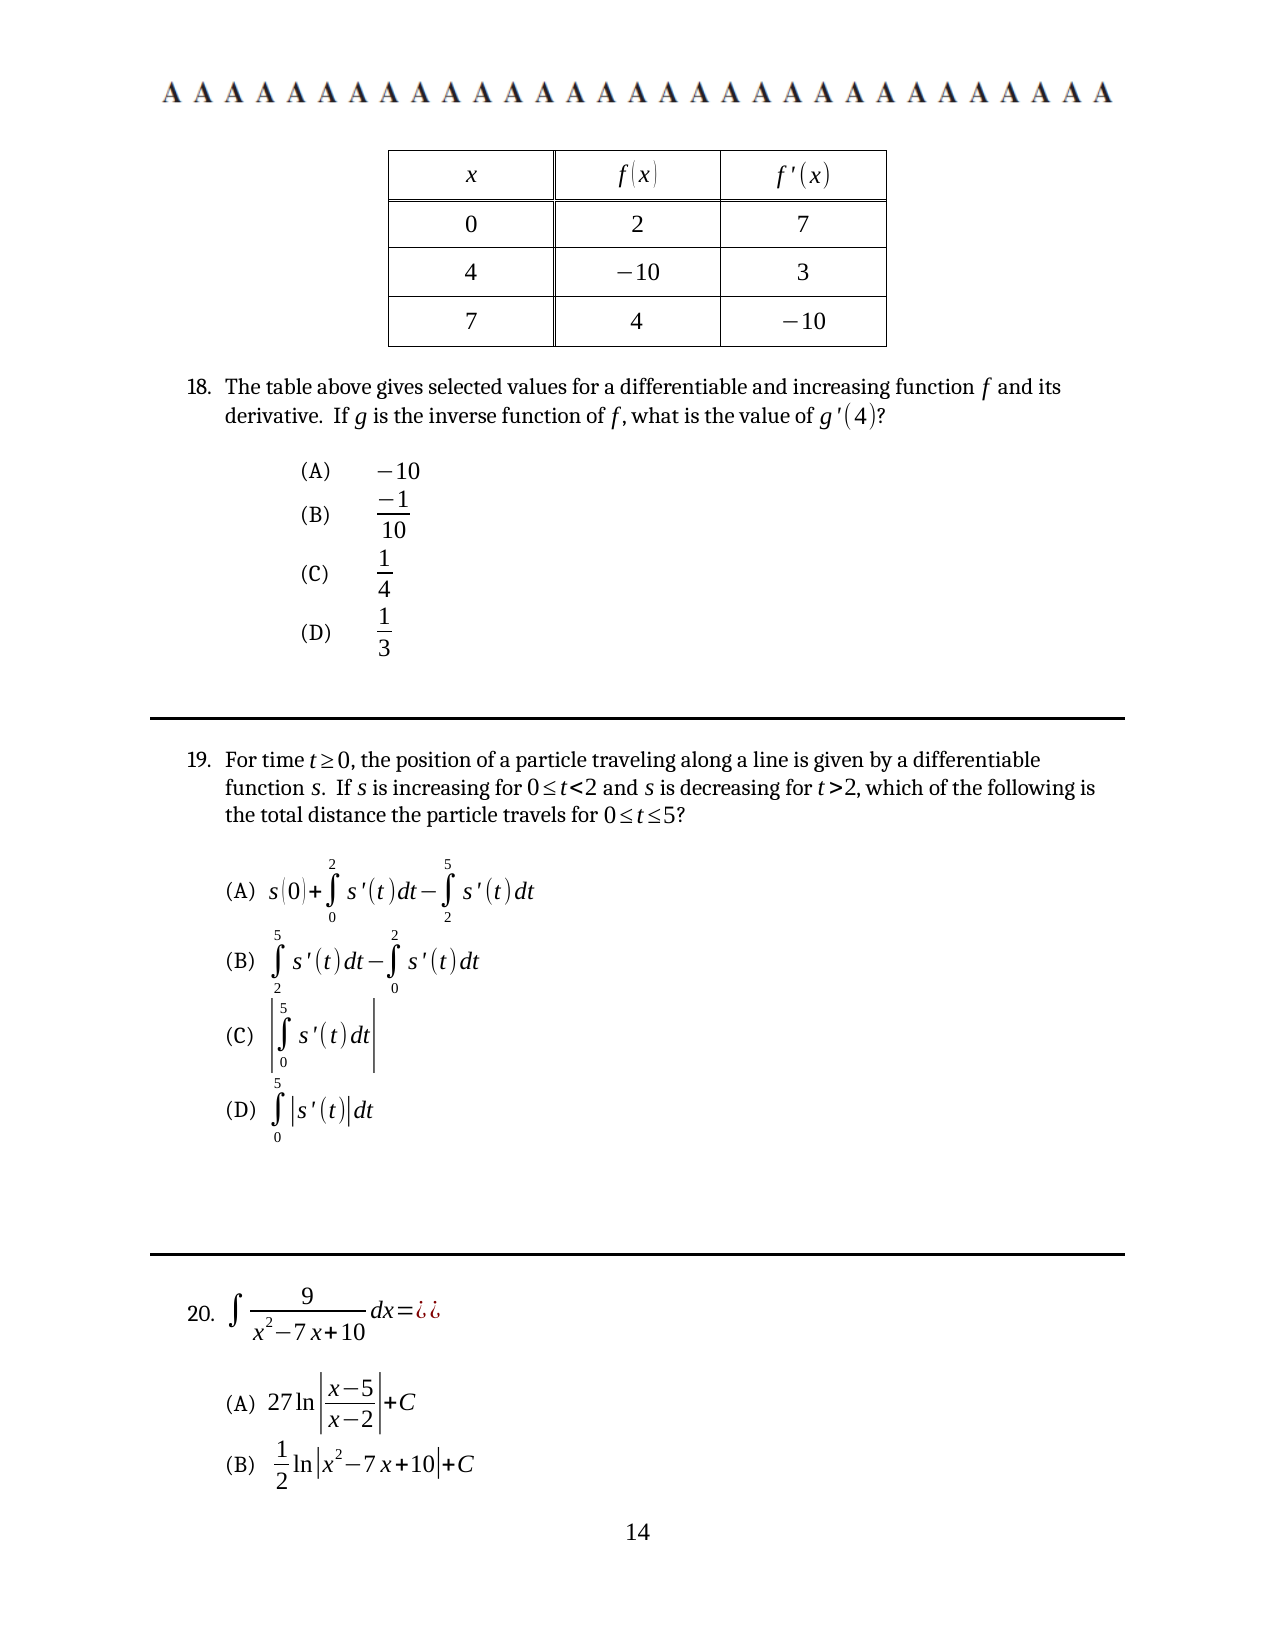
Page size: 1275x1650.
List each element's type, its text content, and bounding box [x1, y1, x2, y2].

picture [150, 75, 1118, 114]
table_cell [556, 297, 720, 346]
table_header [556, 151, 720, 199]
table_cell [721, 297, 886, 346]
table_cell [556, 248, 720, 296]
table_cell [389, 248, 553, 296]
table_cell [389, 297, 553, 346]
table_cell [721, 248, 886, 296]
table_header [721, 151, 886, 199]
table_cell [556, 202, 720, 247]
table_cell [389, 202, 553, 247]
list The table above gives selected values for a differentiable and increasing function and its derivative. If is the inverse function of , what is the value of ? [187, 373, 1125, 431]
list For time , the position of a particle traveling along a line is given by a differentiable function . If is increasing for and is decreasing for , which of the following is the total distance the particle travels for ? [187, 746, 1125, 829]
table_cell [721, 202, 886, 247]
table_header [389, 151, 553, 199]
